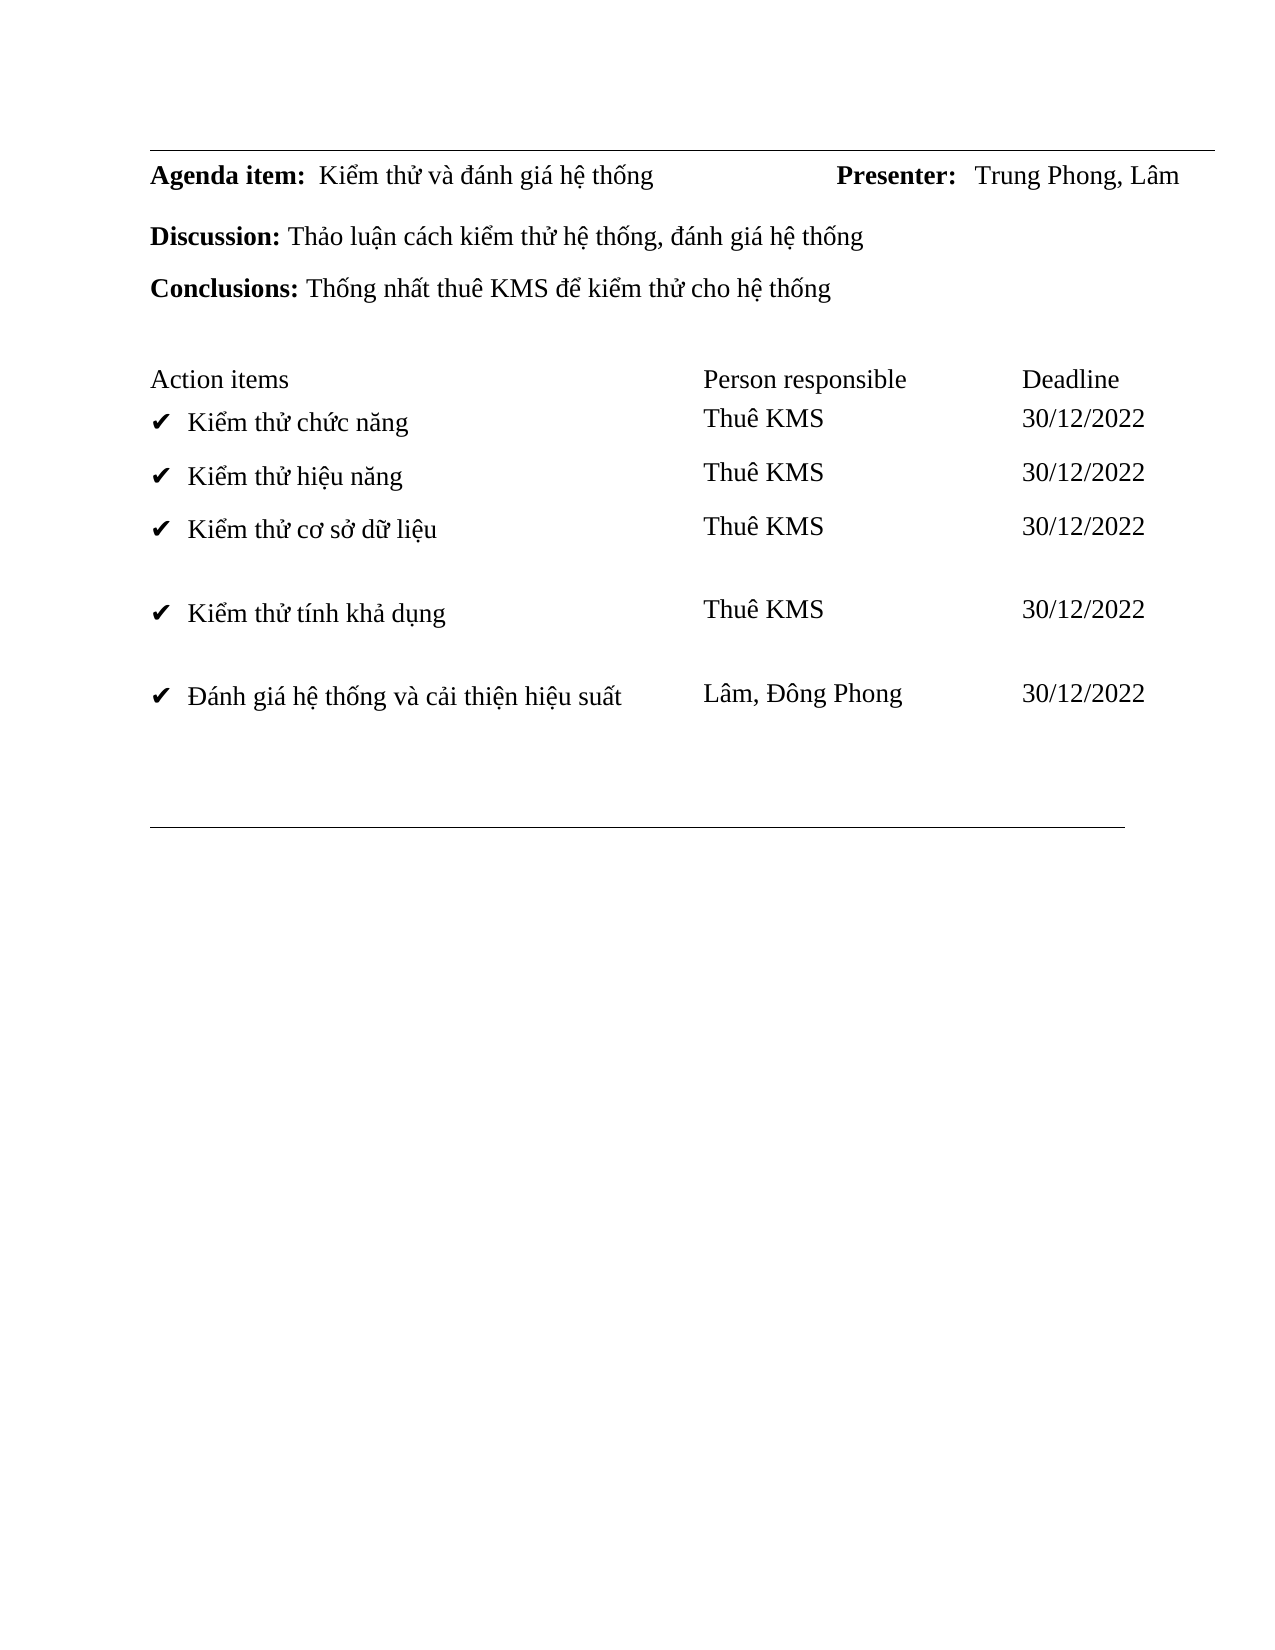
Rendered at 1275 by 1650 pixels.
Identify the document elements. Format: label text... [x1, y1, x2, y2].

table_header Agenda item: [150, 151, 319, 199]
table_header Action items [150, 355, 703, 394]
table_header Kiểm thử và đánh giá hệ thống [319, 151, 836, 199]
table_cell Kiểm thử chức năng [150, 394, 703, 448]
table_cell 30/12/2022 [1022, 585, 1215, 668]
table_cell Kiểm thử tính khả dụng [150, 585, 703, 668]
table_cell 30/12/2022 [1022, 669, 1215, 752]
subtitle Discussion: Thảo luận cách kiểm thử hệ thống, đánh giá hệ thống [150, 220, 1125, 251]
table_cell Thuê KMS [703, 585, 1022, 668]
table_cell Thuê KMS [703, 501, 1022, 585]
table_cell Lâm, Đông Phong [703, 669, 1022, 752]
table_cell Kiểm thử hiệu năng [150, 448, 703, 501]
table_cell Đánh giá hệ thống và cải thiện hiệu suất [150, 669, 703, 752]
table_cell Thuê KMS [703, 448, 1022, 501]
table_header Trung Phong, Lâm [974, 151, 1215, 199]
table_cell 30/12/2022 [1022, 394, 1215, 448]
subtitle Conclusions: Thống nhất thuê KMS để kiểm thử cho hệ thống [150, 272, 1125, 303]
table_header Presenter: [836, 151, 974, 199]
table_cell Kiểm thử cơ sở dữ liệu [150, 501, 703, 585]
table_cell Thuê KMS [703, 394, 1022, 448]
table_header Deadline [1022, 355, 1215, 394]
table_header Person responsible [703, 355, 1022, 394]
table_cell 30/12/2022 [1022, 501, 1215, 585]
table_cell 30/12/2022 [1022, 448, 1215, 501]
